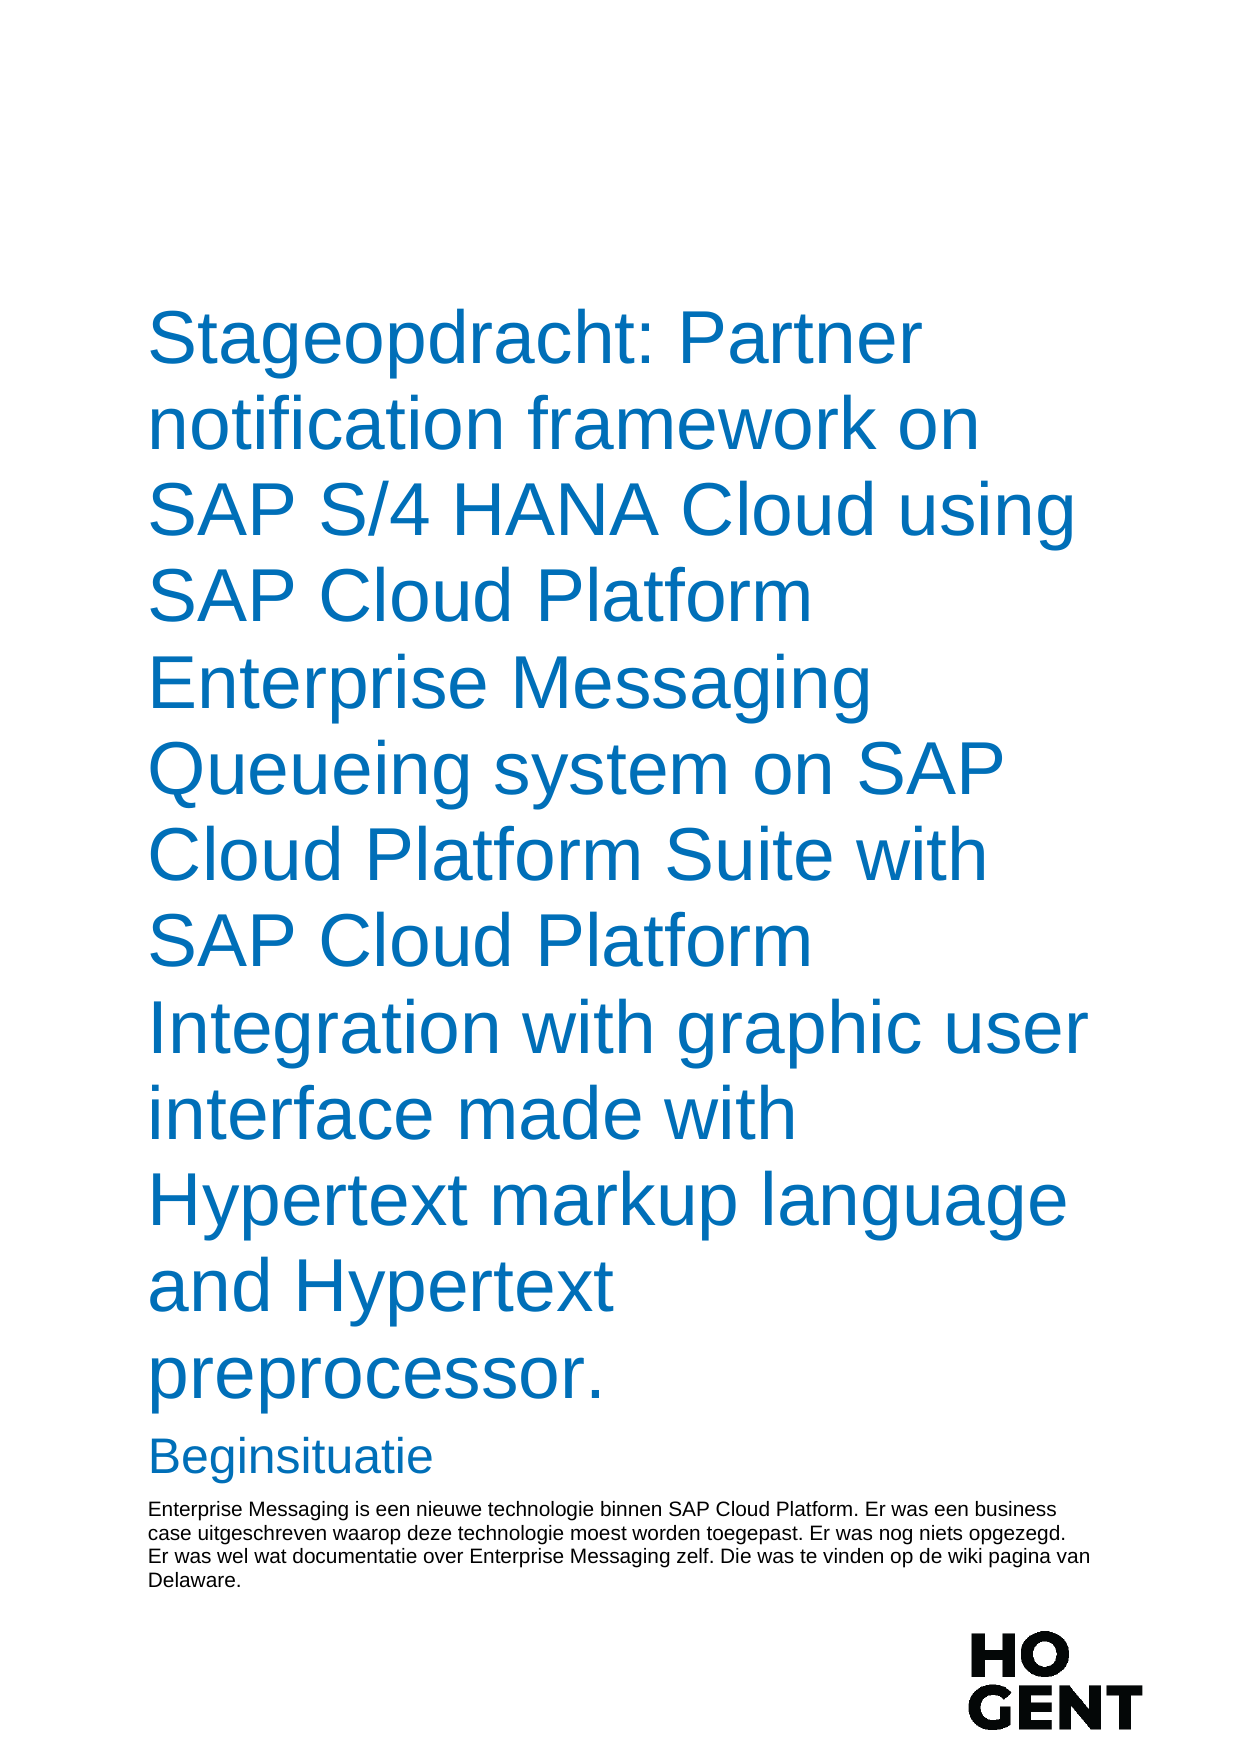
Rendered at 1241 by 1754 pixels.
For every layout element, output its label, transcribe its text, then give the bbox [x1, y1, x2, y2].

picture [968, 1631, 1143, 1730]
text Beginsituatie [148, 1426, 1092, 1484]
text Enterprise Messaging is een nieuwe technologie binnen SAP Cloud Platform. Er was een business case uitgeschreven waarop deze technologie moest worden toegepast. Er was nog niets opgezegd. Er was wel wat documentatie over Enterprise Messaging zelf. Die was te vinden op de wiki pagina van Delaware. [148, 1496, 1092, 1592]
